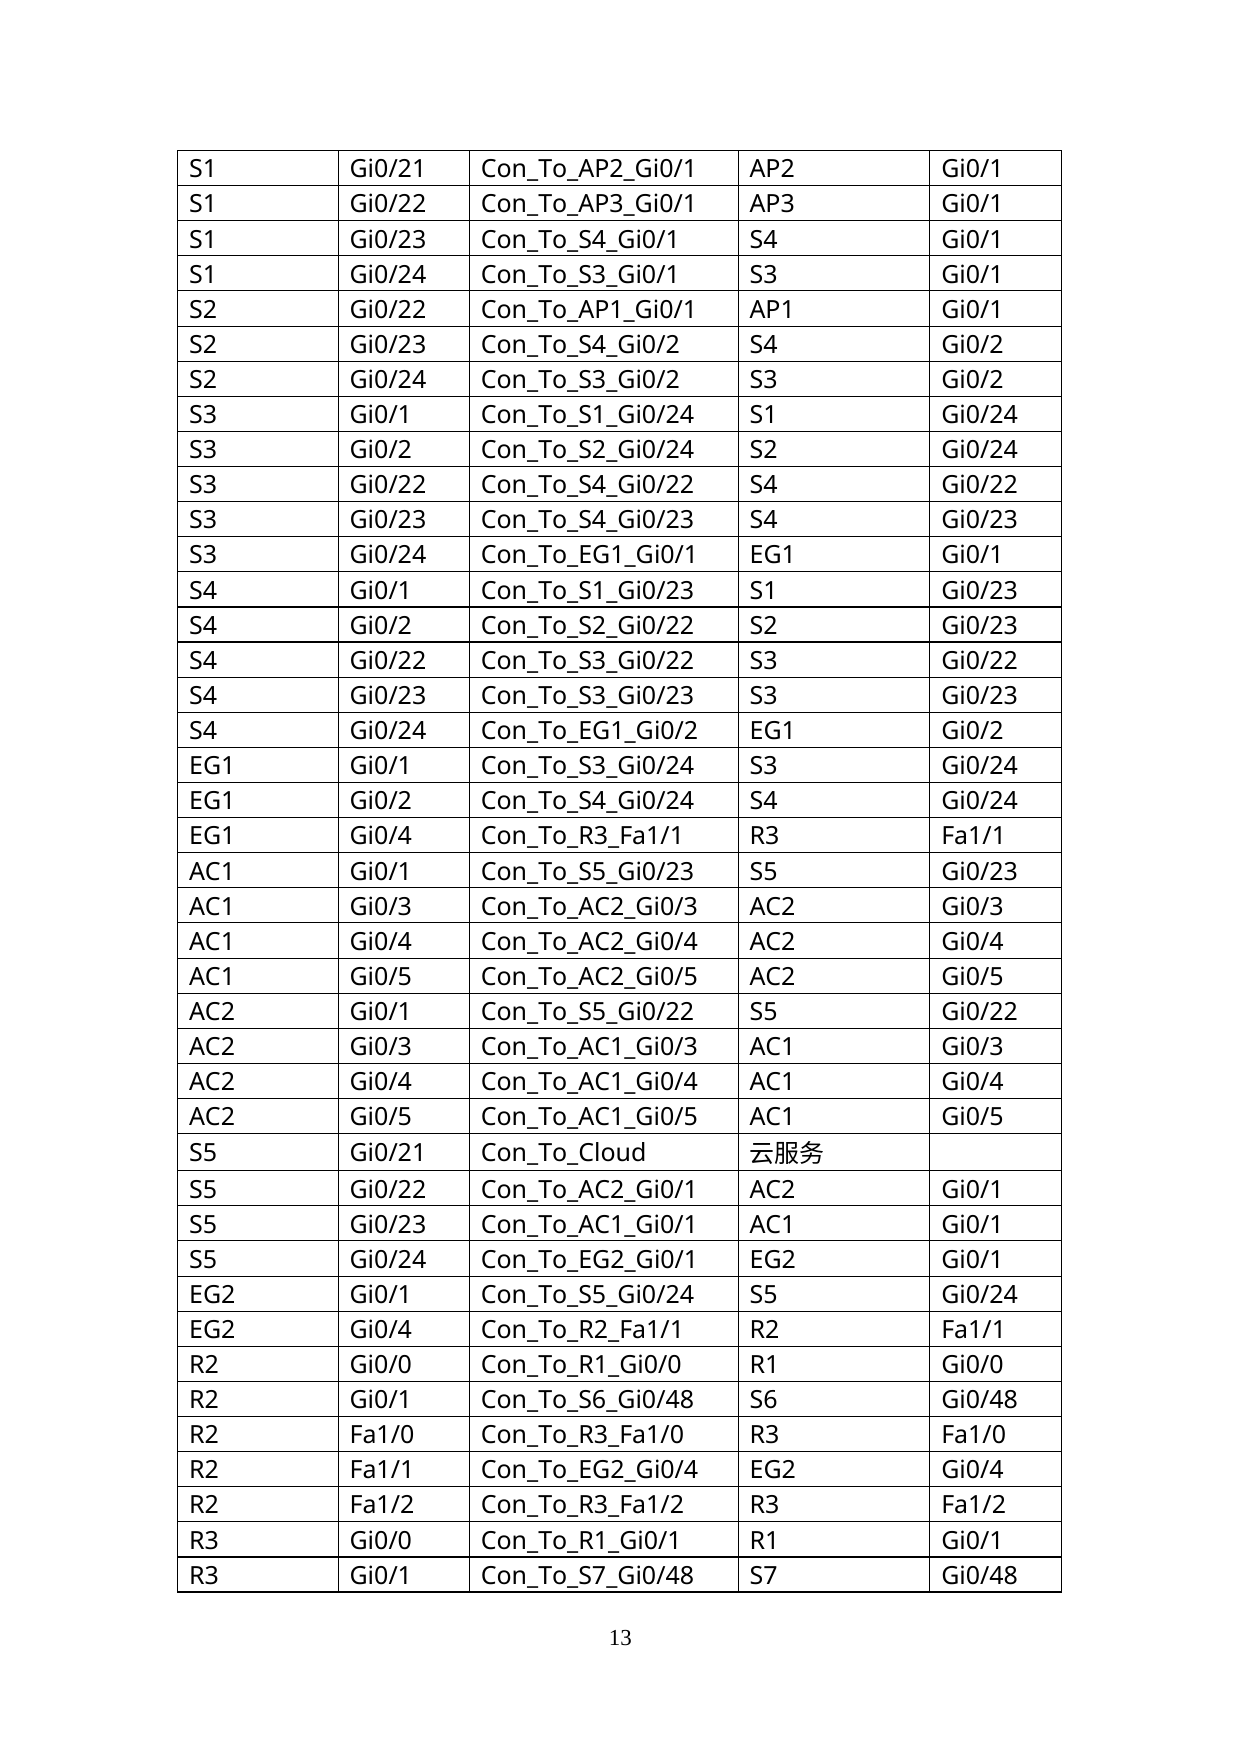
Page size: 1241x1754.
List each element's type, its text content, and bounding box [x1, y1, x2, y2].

table_cell S5 [739, 853, 929, 887]
table_cell Gi0/21 [339, 1134, 469, 1170]
table_cell R1 [739, 1522, 929, 1556]
table_cell Con_To_AP3_Gi0/1 [470, 186, 738, 220]
table_cell Gi0/22 [339, 291, 469, 326]
table_cell S5 [178, 1134, 338, 1170]
table_cell Gi0/0 [339, 1522, 469, 1556]
table_cell Gi0/1 [930, 186, 1061, 220]
table_cell S7 [739, 1558, 929, 1591]
table_cell Con_To_AC1_Gi0/1 [470, 1206, 738, 1240]
table_cell Con_To_AC2_Gi0/3 [470, 888, 738, 922]
table_cell S4 [739, 783, 929, 817]
table_cell Gi0/24 [339, 537, 469, 571]
table_cell Con_To_AC1_Gi0/4 [470, 1064, 738, 1098]
table_cell S1 [178, 186, 338, 220]
table_cell AC1 [739, 1064, 929, 1098]
table_cell Gi0/23 [930, 853, 1061, 887]
table_cell Gi0/0 [930, 1347, 1061, 1381]
table_cell AP1 [739, 291, 929, 326]
table_cell AP3 [739, 186, 929, 220]
table_cell S3 [739, 362, 929, 396]
table_cell EG1 [178, 748, 338, 782]
table_cell S4 [178, 608, 338, 641]
table_cell Con_To_S5_Gi0/22 [470, 994, 738, 1028]
table_cell S5 [739, 1277, 929, 1311]
table_cell S5 [178, 1241, 338, 1276]
table_cell S4 [178, 678, 338, 712]
table_cell Gi0/24 [339, 362, 469, 396]
table_cell Gi0/1 [339, 748, 469, 782]
table_cell Con_To_S4_Gi0/24 [470, 783, 738, 817]
table_cell AC1 [178, 888, 338, 922]
table_cell Gi0/23 [339, 327, 469, 361]
table_cell Gi0/22 [339, 1171, 469, 1205]
table_cell Gi0/4 [930, 1452, 1061, 1486]
table_cell Gi0/2 [930, 362, 1061, 396]
table_cell S3 [739, 748, 929, 782]
table_cell Con_To_S2_Gi0/24 [470, 432, 738, 466]
table_cell Gi0/1 [930, 1241, 1061, 1276]
table_cell Gi0/24 [930, 397, 1061, 431]
table_cell Fa1/1 [930, 1312, 1061, 1346]
table_cell Gi0/3 [339, 1029, 469, 1063]
table_cell Gi0/1 [339, 853, 469, 887]
table_cell Gi0/24 [930, 1277, 1061, 1311]
table_cell [930, 1134, 1061, 1170]
table_cell Gi0/4 [339, 923, 469, 957]
table_cell Con_To_R3_Fa1/0 [470, 1417, 738, 1451]
table_cell Con_To_EG1_Gi0/2 [470, 713, 738, 747]
table_cell AC2 [178, 1029, 338, 1063]
table_cell S3 [178, 537, 338, 571]
table_cell R3 [178, 1522, 338, 1556]
table_cell Gi0/1 [930, 1171, 1061, 1205]
table_cell R2 [739, 1312, 929, 1346]
table_cell Gi0/2 [339, 608, 469, 641]
table_cell S3 [739, 643, 929, 677]
table_cell Con_To_S6_Gi0/48 [470, 1382, 738, 1416]
table_cell Gi0/24 [339, 256, 469, 290]
table_cell Gi0/24 [930, 748, 1061, 782]
table_cell AC2 [739, 888, 929, 922]
table_cell AC1 [178, 923, 338, 957]
table_cell Gi0/5 [930, 1099, 1061, 1133]
table_cell S5 [178, 1206, 338, 1240]
table_cell Con_To_AC1_Gi0/5 [470, 1099, 738, 1133]
table_cell Gi0/5 [339, 959, 469, 992]
table_cell Gi0/23 [339, 1206, 469, 1240]
table_cell S3 [178, 502, 338, 536]
table_cell S2 [739, 608, 929, 641]
table_cell R2 [178, 1347, 338, 1381]
table_cell Gi0/1 [339, 572, 469, 606]
table_cell S2 [178, 291, 338, 326]
table_cell Gi0/3 [339, 888, 469, 922]
table_cell Gi0/5 [339, 1099, 469, 1133]
table_cell Gi0/23 [930, 678, 1061, 712]
table_cell Con_To_S3_Gi0/23 [470, 678, 738, 712]
table_cell S3 [178, 432, 338, 466]
table_cell S4 [178, 713, 338, 747]
table_cell S1 [739, 572, 929, 606]
table_cell Gi0/1 [930, 151, 1061, 185]
table_cell Con_To_AC2_Gi0/5 [470, 959, 738, 992]
table_cell Gi0/1 [930, 221, 1061, 255]
table_cell Gi0/48 [930, 1382, 1061, 1416]
table_cell Con_To_S3_Gi0/1 [470, 256, 738, 290]
table_cell Gi0/23 [339, 221, 469, 255]
table_cell S4 [178, 643, 338, 677]
table_cell Gi0/21 [339, 151, 469, 185]
table_cell Con_To_S3_Gi0/22 [470, 643, 738, 677]
table_cell AC1 [739, 1206, 929, 1240]
table_cell S4 [739, 502, 929, 536]
table_cell Gi0/22 [339, 467, 469, 501]
table_cell AC1 [739, 1029, 929, 1063]
table_cell AC1 [739, 1099, 929, 1133]
table_cell Con_To_R1_Gi0/0 [470, 1347, 738, 1381]
table_cell S2 [178, 327, 338, 361]
table_cell Gi0/22 [930, 467, 1061, 501]
table_cell Con_To_S1_Gi0/23 [470, 572, 738, 606]
table_cell R3 [739, 1487, 929, 1521]
table_cell S4 [739, 467, 929, 501]
table_cell Gi0/24 [339, 713, 469, 747]
table_cell Con_To_S3_Gi0/24 [470, 748, 738, 782]
table_cell EG1 [739, 537, 929, 571]
table_cell S5 [739, 994, 929, 1028]
table_cell Gi0/23 [930, 572, 1061, 606]
table_cell S6 [739, 1382, 929, 1416]
table_cell Con_To_Cloud [470, 1134, 738, 1170]
table_cell Con_To_R1_Gi0/1 [470, 1522, 738, 1556]
table_cell Gi0/24 [339, 1241, 469, 1276]
table_cell Gi0/23 [930, 608, 1061, 641]
table_cell S1 [739, 397, 929, 431]
table_cell Gi0/4 [339, 1312, 469, 1346]
table_cell Gi0/5 [930, 959, 1061, 992]
table_cell Fa1/1 [930, 818, 1061, 852]
table_cell Gi0/2 [339, 783, 469, 817]
table_cell Con_To_AC1_Gi0/3 [470, 1029, 738, 1063]
table_cell Con_To_S1_Gi0/24 [470, 397, 738, 431]
table_cell AC2 [739, 1171, 929, 1205]
table_cell Gi0/1 [339, 1382, 469, 1416]
table_cell Gi0/48 [930, 1558, 1061, 1591]
table_cell S3 [178, 467, 338, 501]
table_cell R2 [178, 1452, 338, 1486]
table_cell AC1 [178, 959, 338, 992]
table_cell Gi0/1 [339, 1277, 469, 1311]
table_cell S1 [178, 151, 338, 185]
table_cell Gi0/22 [930, 643, 1061, 677]
table_cell Gi0/2 [930, 713, 1061, 747]
table_cell Gi0/0 [339, 1347, 469, 1381]
table_cell Gi0/22 [339, 643, 469, 677]
table_cell R1 [739, 1347, 929, 1381]
table_cell Gi0/1 [930, 1522, 1061, 1556]
table_cell Fa1/0 [339, 1417, 469, 1451]
table_cell Gi0/23 [339, 678, 469, 712]
table_cell R3 [178, 1558, 338, 1591]
table_cell Con_To_S4_Gi0/22 [470, 467, 738, 501]
table_cell AC1 [178, 853, 338, 887]
table_cell Con_To_EG2_Gi0/4 [470, 1452, 738, 1486]
table_cell Gi0/24 [930, 432, 1061, 466]
table_cell AC2 [178, 994, 338, 1028]
table_cell EG2 [178, 1312, 338, 1346]
table_cell S4 [739, 327, 929, 361]
table_cell EG2 [739, 1452, 929, 1486]
table_cell Con_To_S3_Gi0/2 [470, 362, 738, 396]
table_cell Gi0/4 [339, 1064, 469, 1098]
table_cell Gi0/4 [930, 1064, 1061, 1098]
table_cell EG2 [178, 1277, 338, 1311]
table_cell Con_To_S4_Gi0/2 [470, 327, 738, 361]
table_cell AC2 [739, 959, 929, 992]
table_cell Con_To_S4_Gi0/1 [470, 221, 738, 255]
table_cell Fa1/2 [339, 1487, 469, 1521]
table_cell Gi0/1 [930, 256, 1061, 290]
table_cell Con_To_AP1_Gi0/1 [470, 291, 738, 326]
table_cell S3 [739, 678, 929, 712]
table_cell Con_To_S2_Gi0/22 [470, 608, 738, 641]
table_cell AC2 [178, 1099, 338, 1133]
table_cell S3 [178, 397, 338, 431]
table_cell Gi0/4 [339, 818, 469, 852]
table_cell S2 [178, 362, 338, 396]
table_cell S4 [739, 221, 929, 255]
table_cell AC2 [739, 923, 929, 957]
table_cell Gi0/4 [930, 923, 1061, 957]
table_cell S2 [739, 432, 929, 466]
table_cell Con_To_S7_Gi0/48 [470, 1558, 738, 1591]
table_cell Con_To_AC2_Gi0/4 [470, 923, 738, 957]
table_cell Con_To_S4_Gi0/23 [470, 502, 738, 536]
table_cell S1 [178, 221, 338, 255]
table_cell S5 [178, 1171, 338, 1205]
table_cell Gi0/1 [339, 397, 469, 431]
table_cell S4 [178, 572, 338, 606]
table_cell Gi0/22 [930, 994, 1061, 1028]
table_cell R3 [739, 818, 929, 852]
table_cell Gi0/23 [930, 502, 1061, 536]
table_cell Gi0/3 [930, 888, 1061, 922]
table_cell Gi0/1 [339, 1558, 469, 1591]
table_cell S3 [739, 256, 929, 290]
table_cell Fa1/2 [930, 1487, 1061, 1521]
table_cell Gi0/23 [339, 502, 469, 536]
table_cell Con_To_EG1_Gi0/1 [470, 537, 738, 571]
table_cell 云服务 [739, 1134, 929, 1170]
table_cell Gi0/3 [930, 1029, 1061, 1063]
table_cell S1 [178, 256, 338, 290]
table_cell Gi0/1 [930, 291, 1061, 326]
table_cell EG2 [739, 1241, 929, 1276]
table_cell Gi0/2 [930, 327, 1061, 361]
table_cell Con_To_R3_Fa1/1 [470, 818, 738, 852]
table_cell Con_To_R3_Fa1/2 [470, 1487, 738, 1521]
table_cell Gi0/24 [930, 783, 1061, 817]
table_cell Gi0/2 [339, 432, 469, 466]
table_cell AC2 [178, 1064, 338, 1098]
table_cell R3 [739, 1417, 929, 1451]
table_cell Con_To_S5_Gi0/24 [470, 1277, 738, 1311]
table_cell EG1 [178, 818, 338, 852]
table_cell AP2 [739, 151, 929, 185]
table_cell Gi0/1 [930, 537, 1061, 571]
table_cell Con_To_R2_Fa1/1 [470, 1312, 738, 1346]
table_cell R2 [178, 1417, 338, 1451]
table_cell Con_To_EG2_Gi0/1 [470, 1241, 738, 1276]
table_cell Gi0/1 [930, 1206, 1061, 1240]
table_cell Con_To_S5_Gi0/23 [470, 853, 738, 887]
table_cell Fa1/1 [339, 1452, 469, 1486]
table_cell Con_To_AP2_Gi0/1 [470, 151, 738, 185]
table_cell Gi0/22 [339, 186, 469, 220]
table_cell R2 [178, 1382, 338, 1416]
table_cell Con_To_AC2_Gi0/1 [470, 1171, 738, 1205]
table_cell R2 [178, 1487, 338, 1521]
table_cell EG1 [178, 783, 338, 817]
table_cell Gi0/1 [339, 994, 469, 1028]
table_cell Fa1/0 [930, 1417, 1061, 1451]
table_cell EG1 [739, 713, 929, 747]
